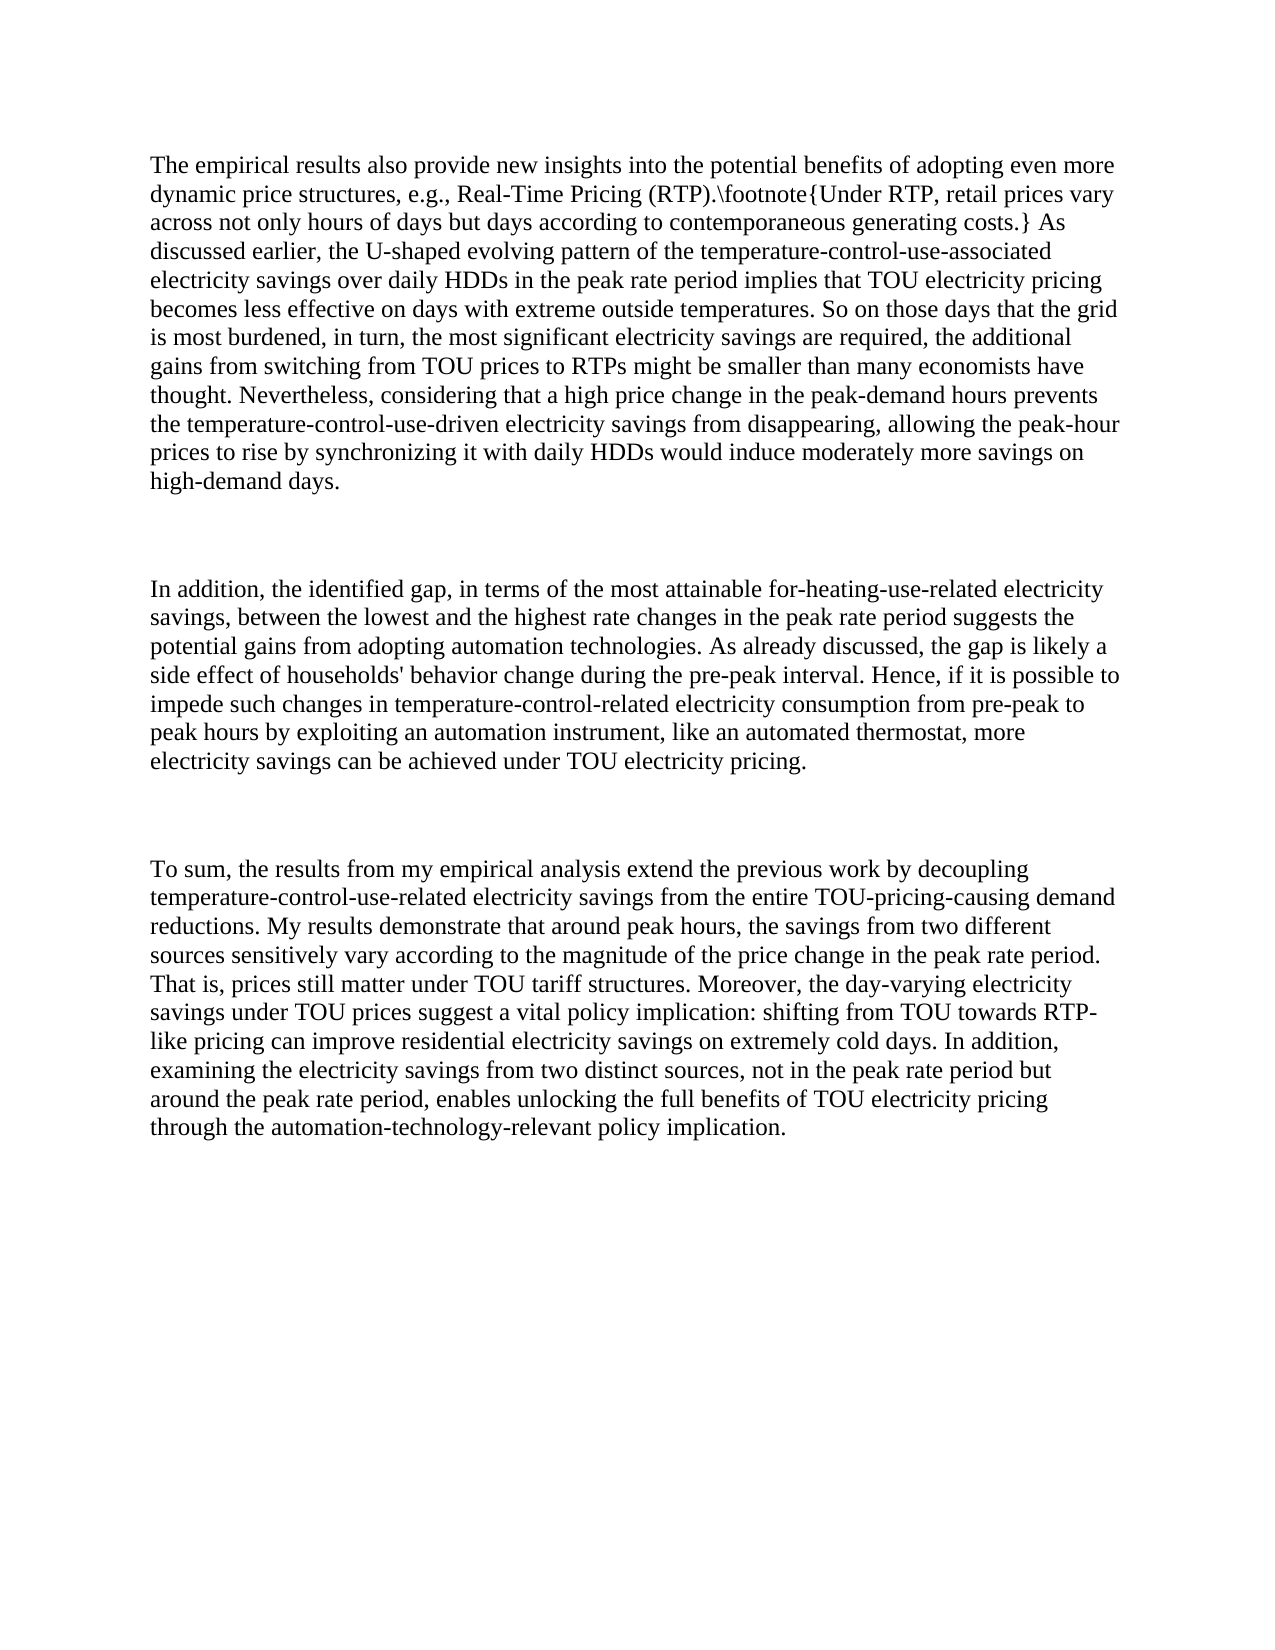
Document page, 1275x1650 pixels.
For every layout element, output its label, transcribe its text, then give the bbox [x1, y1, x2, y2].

text In addition, the identified gap, in terms of the most attainable for-heating-use-related electricity savings, between the lowest and the highest rate changes in the peak rate period suggests the potential gains from adopting automation technologies. As already discussed, the gap is likely a side effect of households' behavior change during the pre-peak interval. Hence, if it is possible to impede such changes in temperature-control-related electricity consumption from pre-peak to peak hours by exploiting an automation instrument, like an automated thermostat, more electricity savings can be achieved under TOU electricity pricing. [150, 574, 1125, 775]
text The empirical results also provide new insights into the potential benefits of adopting even more dynamic price structures, e.g., Real-Time Pricing (RTP).\footnote{Under RTP, retail prices vary across not only hours of days but days according to contemporaneous generating costs.} As discussed earlier, the U-shaped evolving pattern of the temperature-control-use-associated electricity savings over daily HDDs in the peak rate period implies that TOU electricity pricing becomes less effective on days with extreme outside temperatures. So on those days that the grid is most burdened, in turn, the most significant electricity savings are required, the additional gains from switching from TOU prices to RTPs might be smaller than many economists have thought. Nevertheless, considering that a high price change in the peak-demand hours prevents the temperature-control-use-driven electricity savings from disappearing, allowing the peak-hour prices to rise by synchronizing it with daily HDDs would induce moderately more savings on high-demand days. [150, 150, 1125, 495]
text To sum, the results from my empirical analysis extend the previous work by decoupling temperature-control-use-related electricity savings from the entire TOU-pricing-causing demand reductions. My results demonstrate that around peak hours, the savings from two different sources sensitively vary according to the magnitude of the price change in the peak rate period. That is, prices still matter under TOU tariff structures. Moreover, the day-varying electricity savings under TOU prices suggest a vital policy implication: shifting from TOU towards RTP-like pricing can improve residential electricity savings on extremely cold days. In addition, examining the electricity savings from two distinct sources, not in the peak rate period but around the peak rate period, enables unlocking the full benefits of TOU electricity pricing through the automation-technology-relevant policy implication. [150, 854, 1125, 1141]
